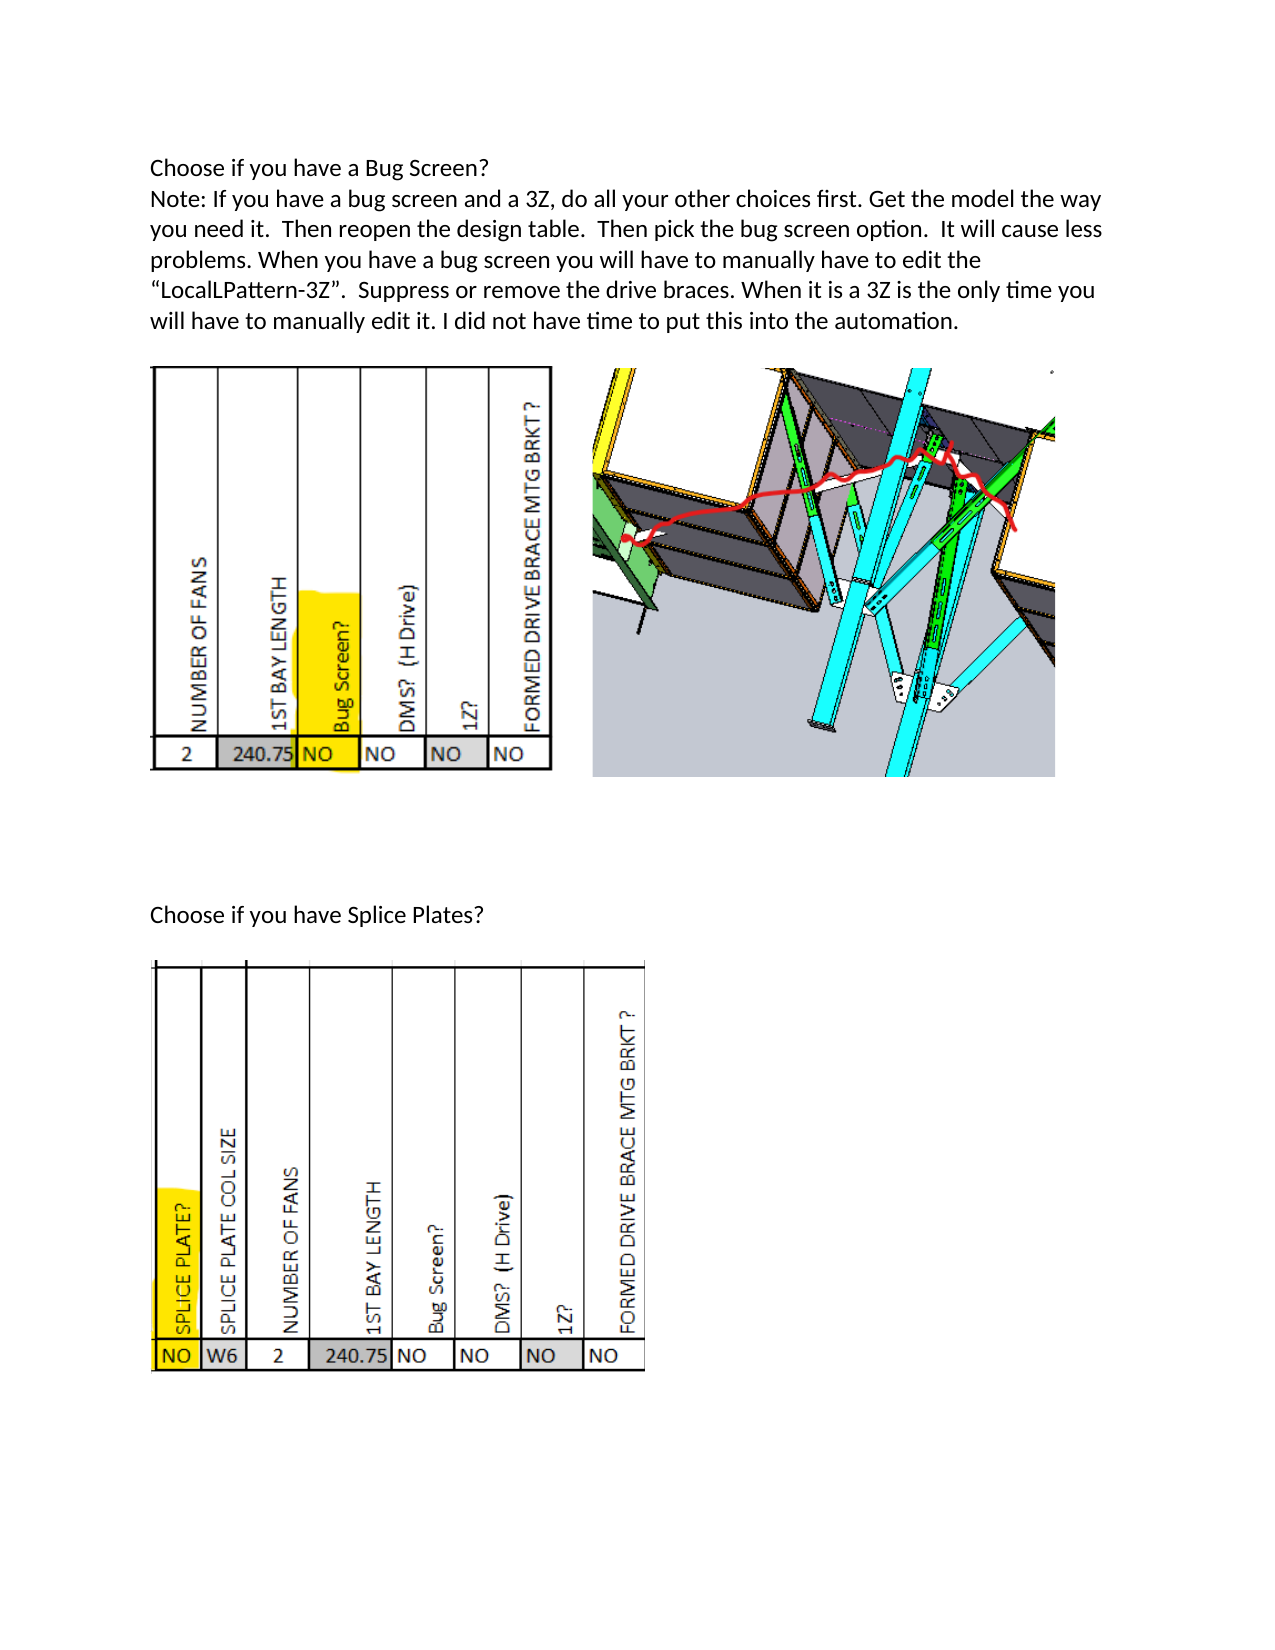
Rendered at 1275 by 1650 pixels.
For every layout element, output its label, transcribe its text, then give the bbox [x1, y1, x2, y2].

picture [150, 366, 554, 777]
text Choose if you have Splice Plates? [150, 899, 1125, 929]
text Note: If you have a bug screen and a 3Z, do all your other choices first. Get the model the way you need it. Then reopen the design table. Then pick the bug screen option. It will cause less problems. When you have a bug screen you will have to manually have to edit the “LocalLPattern-3Z”. Suppress or remove the drive braces. When it is a 3Z is the only time you will have to manually edit it. I did not have time to put this into the automation. [150, 183, 1125, 336]
text Choose if you have a Bug Screen? [150, 152, 1125, 183]
picture [150, 960, 645, 1374]
picture [592, 368, 1056, 777]
